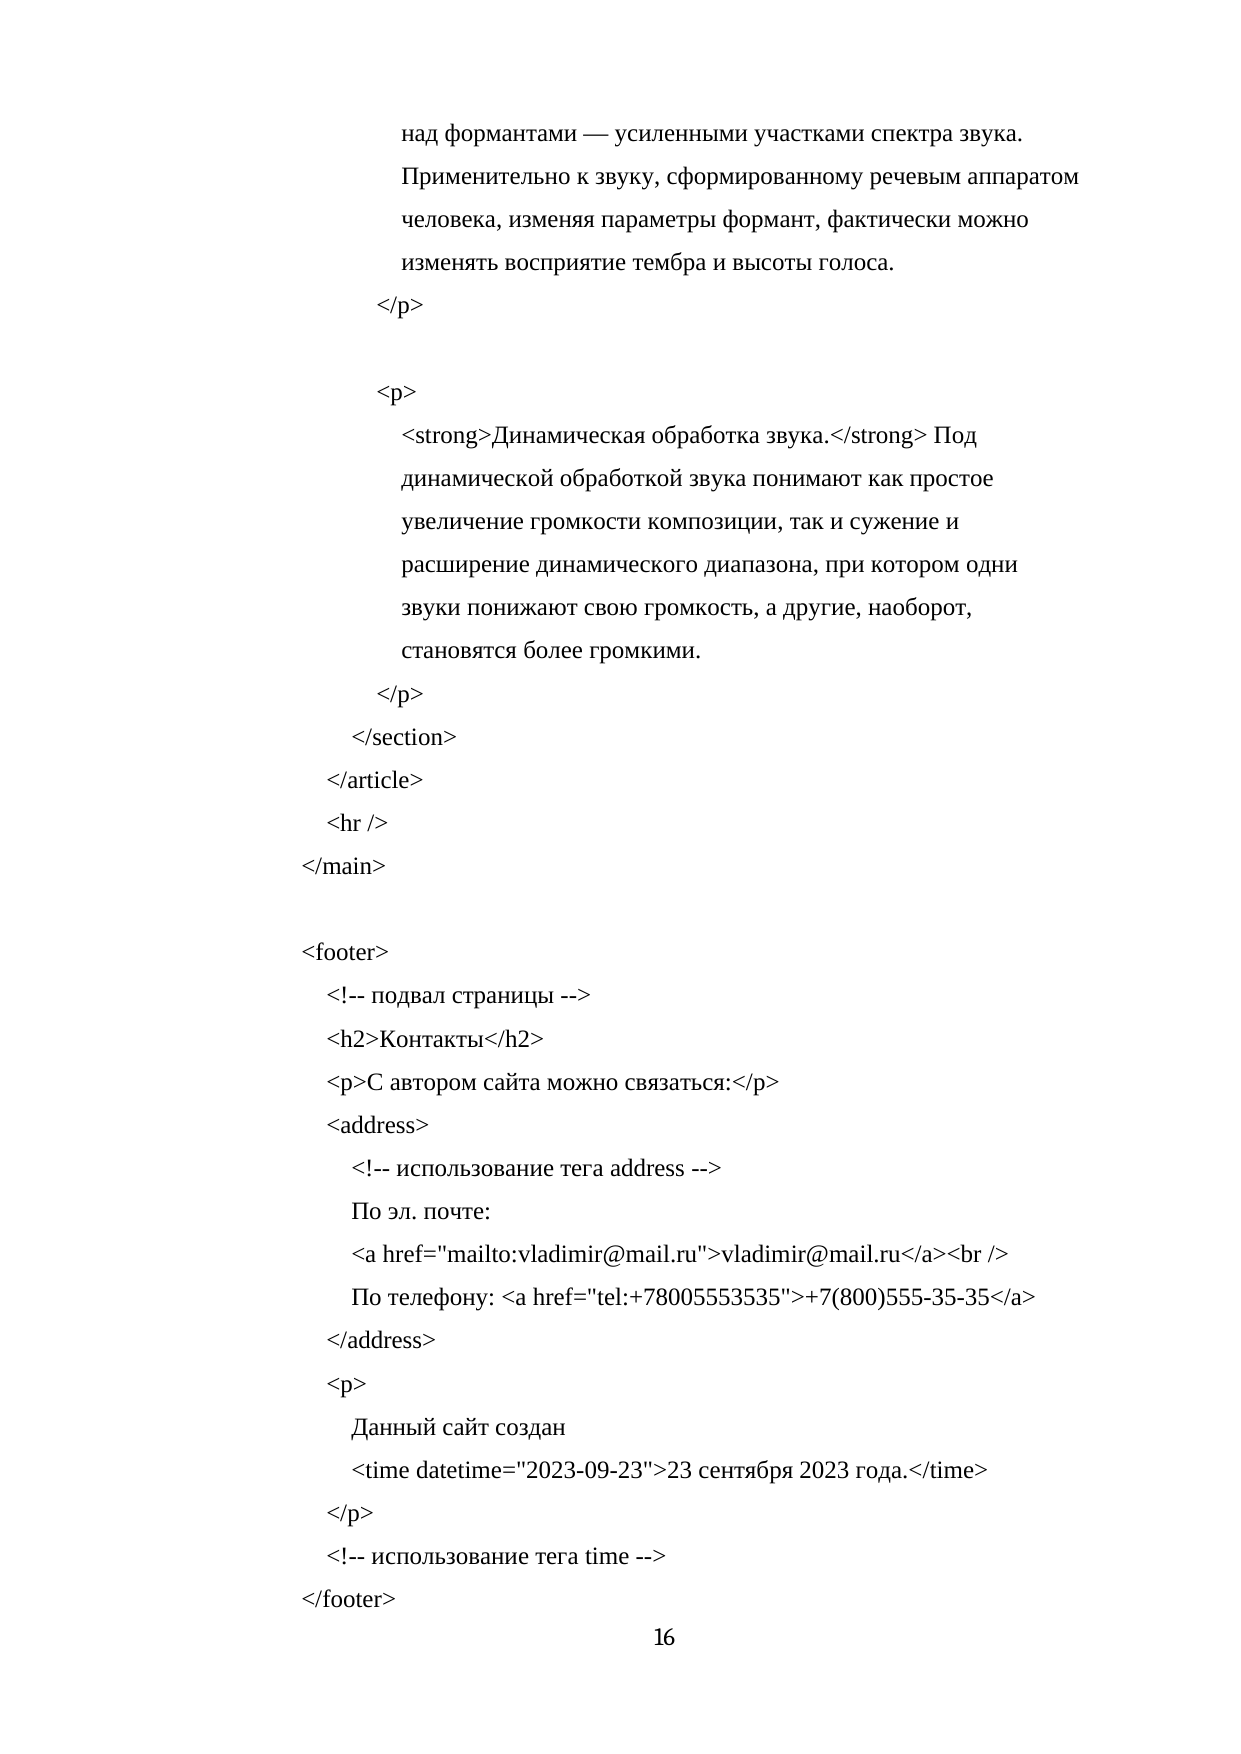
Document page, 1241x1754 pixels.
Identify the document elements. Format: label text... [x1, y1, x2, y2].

text <footer> [177, 937, 1152, 966]
text </p> [177, 1498, 1152, 1527]
text <hr /> [177, 808, 1152, 837]
text <address> [177, 1110, 1152, 1139]
text расширение динамического диапазона, при котором одни [177, 549, 1152, 578]
text звуки понижают свою громкость, а другие, наоборот, [177, 592, 1152, 621]
text </p> [177, 291, 1152, 319]
text </section> [177, 722, 1152, 751]
text становятся более громкими. [177, 636, 1152, 664]
text <p> [177, 377, 1152, 406]
text <strong>Динамическая обработка звука.</strong> Под [177, 420, 1152, 449]
text увеличение громкости композиции, так и сужение и [177, 506, 1152, 535]
text <!-- иcпользование тега address --> [177, 1153, 1152, 1182]
text <!-- подвал страницы --> [177, 981, 1152, 1009]
text Применительно к звуку, сформированному речевым аппаратом [177, 161, 1152, 190]
text изменять восприятие тембра и высоты голоса. [177, 247, 1152, 276]
text над формантами — усиленными участками спектра звука. [177, 118, 1152, 147]
text </p> [177, 679, 1152, 707]
text <p>С автором сайта можно связаться:</p> [177, 1067, 1152, 1096]
text <p> [177, 1369, 1152, 1397]
text <!-- иcпользование тега time --> [177, 1541, 1152, 1570]
text <time datetime="2023-09-23">23 сентября 2023 года.</time> [177, 1455, 1152, 1484]
text <a href="mailto:vladimir@mail.ru">vladimir@mail.ru</a><br /> [177, 1239, 1152, 1268]
text </address> [177, 1326, 1152, 1354]
text </main> [177, 851, 1152, 880]
text человека, изменяя параметры формант, фактически можно [177, 204, 1152, 233]
text По телефону: <a href="tel:+78005553535">+7(800)555-35-35</a> [177, 1282, 1152, 1311]
text <h2>Контакты</h2> [177, 1024, 1152, 1052]
text динамической обработкой звука понимают как простое [177, 463, 1152, 492]
text </footer> [177, 1584, 1152, 1613]
text Данный сайт создан [177, 1412, 1152, 1441]
text </article> [177, 765, 1152, 794]
text По эл. почте: [177, 1196, 1152, 1225]
